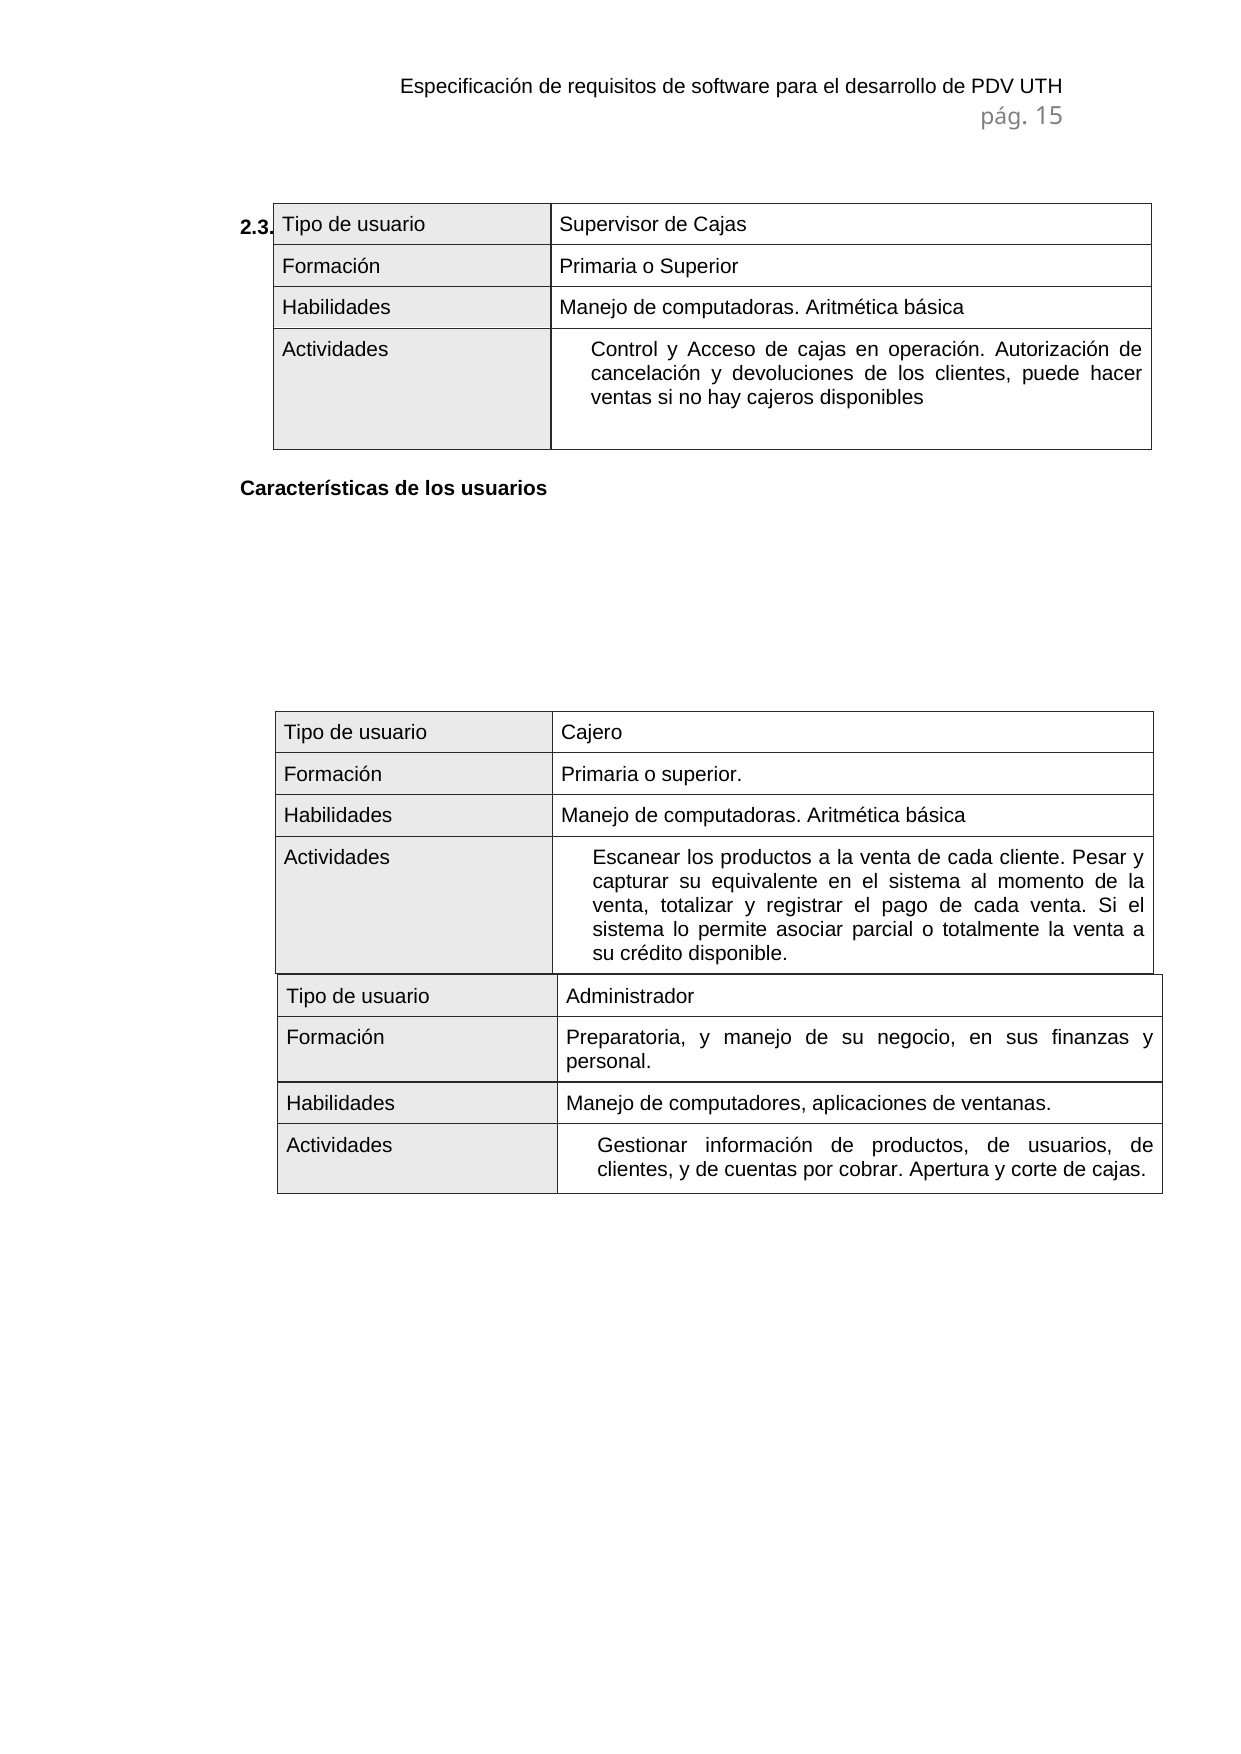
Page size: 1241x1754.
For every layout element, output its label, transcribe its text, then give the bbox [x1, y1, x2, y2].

table_cell Primaria o Superior [552, 245, 1151, 286]
table_cell Gestionar información de productos, de usuarios, de clientes, y de cuentas por cobrar. Apertura y corte de cajas. [558, 1124, 1162, 1193]
table_header Tipo de usuario [276, 712, 552, 752]
table_header Tipo de usuario [278, 975, 557, 1016]
table_cell Habilidades [274, 287, 550, 327]
table_cell Habilidades [278, 1083, 557, 1123]
table_cell Manejo de computadoras. Aritmética básica [553, 795, 1153, 836]
table_cell Preparatoria, y manejo de su negocio, en sus finanzas y personal. [558, 1017, 1162, 1081]
table_cell Primaria o superior. [553, 753, 1153, 794]
subtitle Características de los usuarios [240, 215, 1063, 499]
table_header Administrador [558, 975, 1162, 1016]
table_header Tipo de usuario [274, 204, 550, 244]
table_cell Actividades [278, 1124, 557, 1193]
table_header Supervisor de Cajas [552, 204, 1151, 244]
table_cell Control y Acceso de cajas en operación. Autorización de cancelación y devoluciones de los clientes, puede hacer ventas si no hay cajeros disponibles [552, 329, 1151, 449]
table_cell Manejo de computadoras. Aritmética básica [552, 287, 1151, 327]
table_cell Habilidades [276, 795, 552, 836]
table_header Cajero [553, 712, 1153, 752]
table_cell Formación [274, 245, 550, 286]
table_cell Formación [276, 753, 552, 794]
table_cell Escanear los productos a la venta de cada cliente. Pesar y capturar su equivalente en el sistema al momento de la venta, totalizar y registrar el pago de cada venta. Si el sistema lo permite asociar parcial o totalmente la venta a su crédito disponible. [553, 837, 1153, 973]
table_cell Actividades [274, 329, 550, 449]
table_cell Manejo de computadores, aplicaciones de ventanas. [558, 1083, 1162, 1123]
table_cell Actividades [276, 837, 552, 973]
table_cell Formación [278, 1017, 557, 1081]
